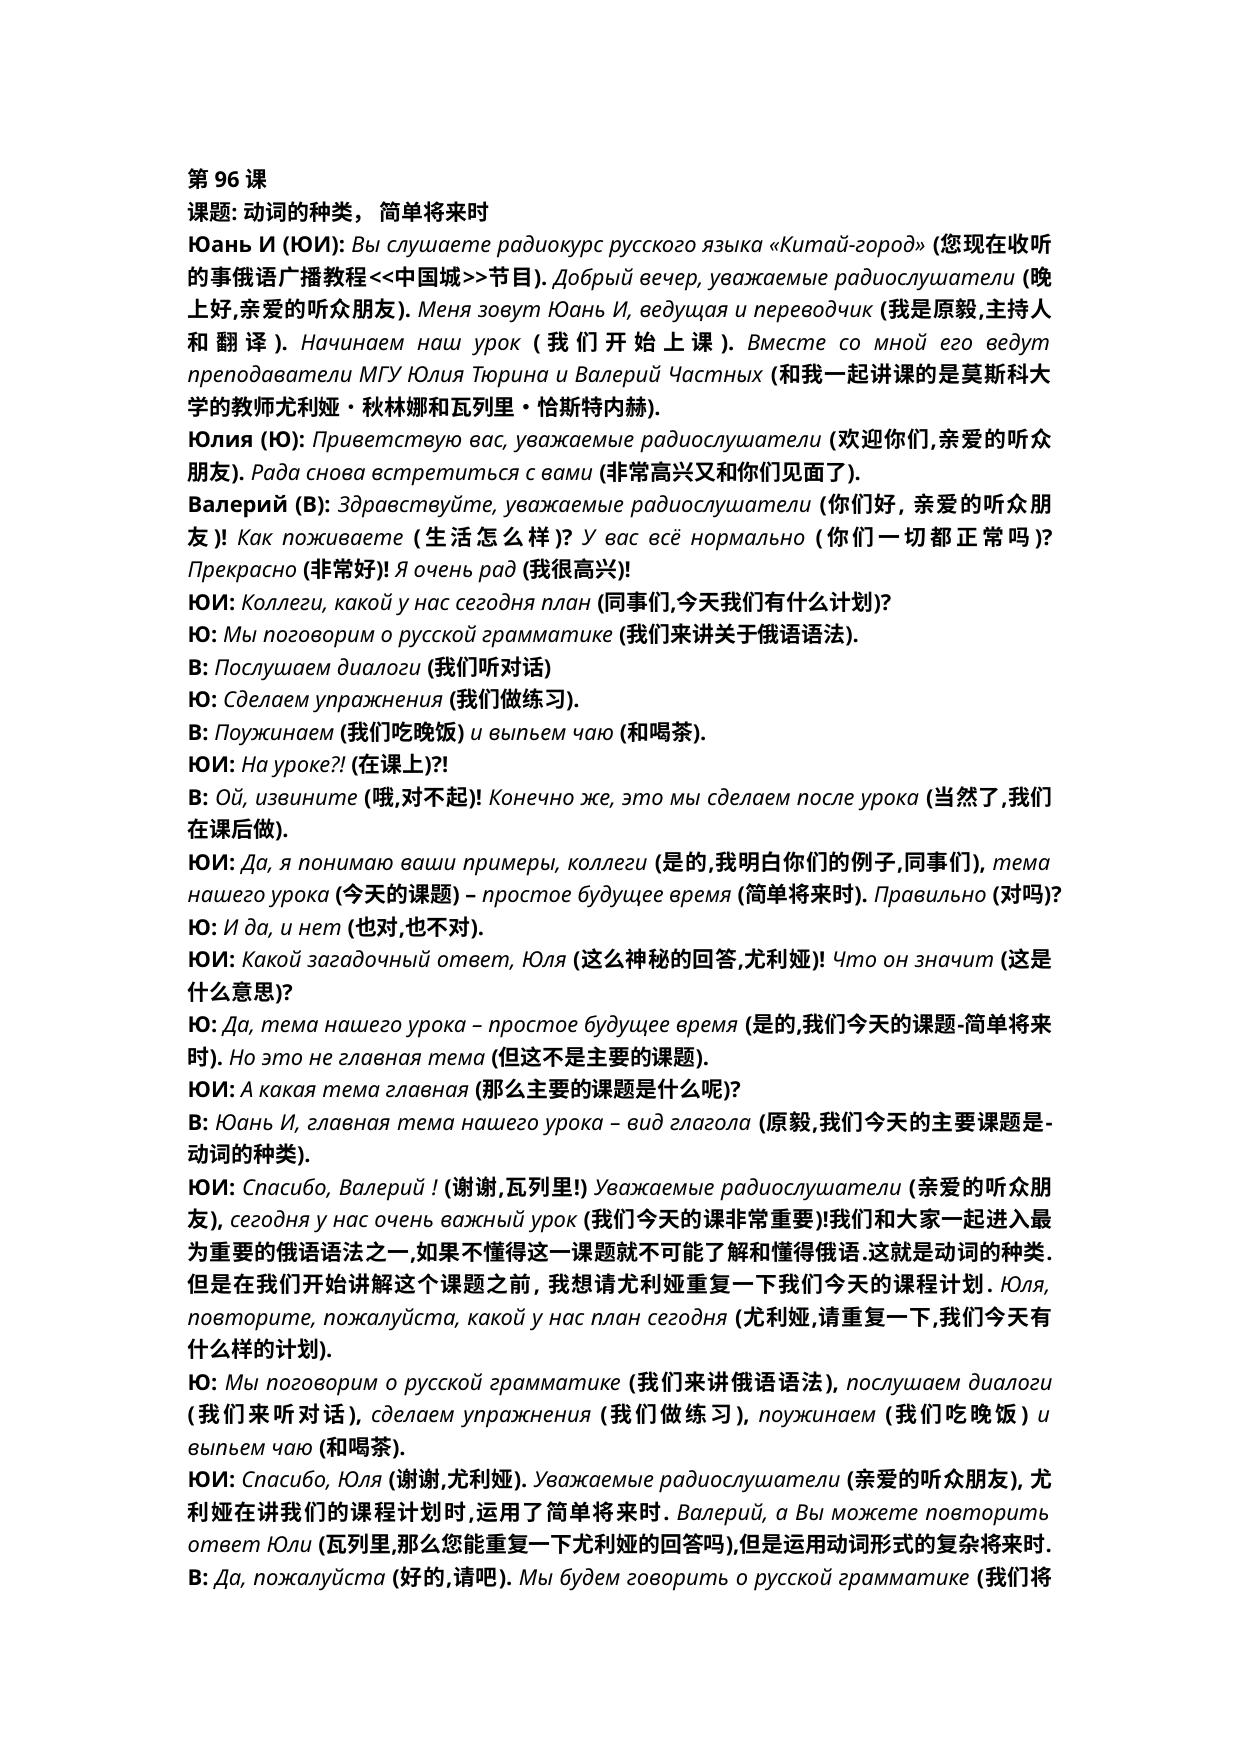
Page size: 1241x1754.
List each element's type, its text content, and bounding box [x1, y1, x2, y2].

text В: Поужинаем (我们吃晚饭) и выпьем чаю (和喝茶). [187, 714, 1053, 747]
text ЮИ: Да, я понимаю ваши примеры, коллеги (是的,我明白你们的例子,同事们), тема нашего урока (今天的课题) – простое будущее время (简单将来时). Правильно (对吗)? [187, 844, 1053, 909]
text 课题: 动词的种类， 简单将来时 [187, 194, 1053, 227]
text В: Юань И, главная тема нашего урока – вид глагола (原毅,我们今天的主要课题是-动词的种类). [187, 1104, 1053, 1169]
text 第 96 课 [187, 162, 1053, 194]
text Ю: Мы поговорим о русской грамматике (我们来讲关于俄语语法). [187, 617, 1053, 649]
text В: Послушаем диалоги (我们听对话) [187, 649, 1053, 682]
text Ю: Сделаем упражнения (我们做练习). [187, 682, 1053, 714]
text В: Ой, извините (哦,对不起)! Конечно же, это мы сделаем после урока (当然了,我们在课后做). [187, 779, 1053, 844]
text Юань И (ЮИ): Вы слушаете радиокурс русского языка «Китай-город» (您现在收听的事俄语广播教程<<中国城>>节目). Добрый вечер, уважаемые радиослушатели (晚上好,亲爱的听众朋友). Меня зовут Юань И, ведущая и переводчик (我是原毅,主持人和翻译). Начинаем наш урок (我们开始上课). Вместе со мной его ведут преподаватели МГУ Юлия Тюрина и Валерий Частных (和我一起讲课的是莫斯科大学的教师尤利娅•秋林娜和瓦列里•恰斯特内赫). [187, 227, 1053, 422]
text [187, 1559, 1053, 1592]
text ЮИ: А какая тема главная (那么主要的课题是什么呢)? [187, 1072, 1053, 1104]
text Валерий (В): Здравствуйте, уважаемые радиослушатели (你们好, 亲爱的听众朋友)! Как поживаете (生活怎么样)? У вас всё нормально (你们一切都正常吗)? Прекрасно (非常好)! Я очень рад (我很高兴)! [187, 487, 1053, 584]
text Ю: И да, и нет (也对,也不对). [187, 909, 1053, 942]
text ЮИ: Коллеги, какой у нас сегодня план (同事们,今天我们有什么计划)? [187, 584, 1053, 617]
text ЮИ: Спасибо, Валерий ! (谢谢,瓦列里!) Уважаемые радиослушатели (亲爱的听众朋友), сегодня у нас очень важный урок (我们今天的课非常重要)!我们和大家一起进入最为重要的俄语语法之一,如果不懂得这一课题就不可能了解和懂得俄语.这就是动词的种类.但是在我们开始讲解这个课题之前, 我想请尤利娅重复一下我们今天的课程计划. Юля, повторите, пожалуйста, какой у нас план сегодня (尤利娅,请重复一下,我们今天有什么样的计划). [187, 1169, 1053, 1364]
text Ю: Да, тема нашего урока – простое будущее время (是的,我们今天的课题-简单将来时). Но это не главная тема (但这不是主要的课题). [187, 1007, 1053, 1072]
text ЮИ: Спасибо, Юля (谢谢,尤利娅). Уважаемые радиослушатели (亲爱的听众朋友), 尤利娅在讲我们的课程计划时,运用了简单将来时. Валерий, а Вы можете повторить ответ Юли (瓦列里,那么您能重复一下尤利娅的回答吗),但是运用动词形式的复杂将来时. [187, 1462, 1053, 1559]
text ЮИ: На уроке?! (在课上)?! [187, 747, 1053, 779]
text Ю: Мы поговорим о русской грамматике (我们来讲俄语语法), послушаем диалоги (我们来听对话), сделаем упражнения (我们做练习), поужинаем (我们吃晚饭) и выпьем чаю (和喝茶). [187, 1364, 1053, 1462]
text ЮИ: Какой загадочный ответ, Юля (这么神秘的回答,尤利娅)! Что он значит (这是什么意思)? [187, 942, 1053, 1007]
text Юлия (Ю): Приветствую вас, уважаемые радиослушатели (欢迎你们,亲爱的听众朋友). Рада снова встретиться с вами (非常高兴又和你们见面了). [187, 422, 1053, 487]
